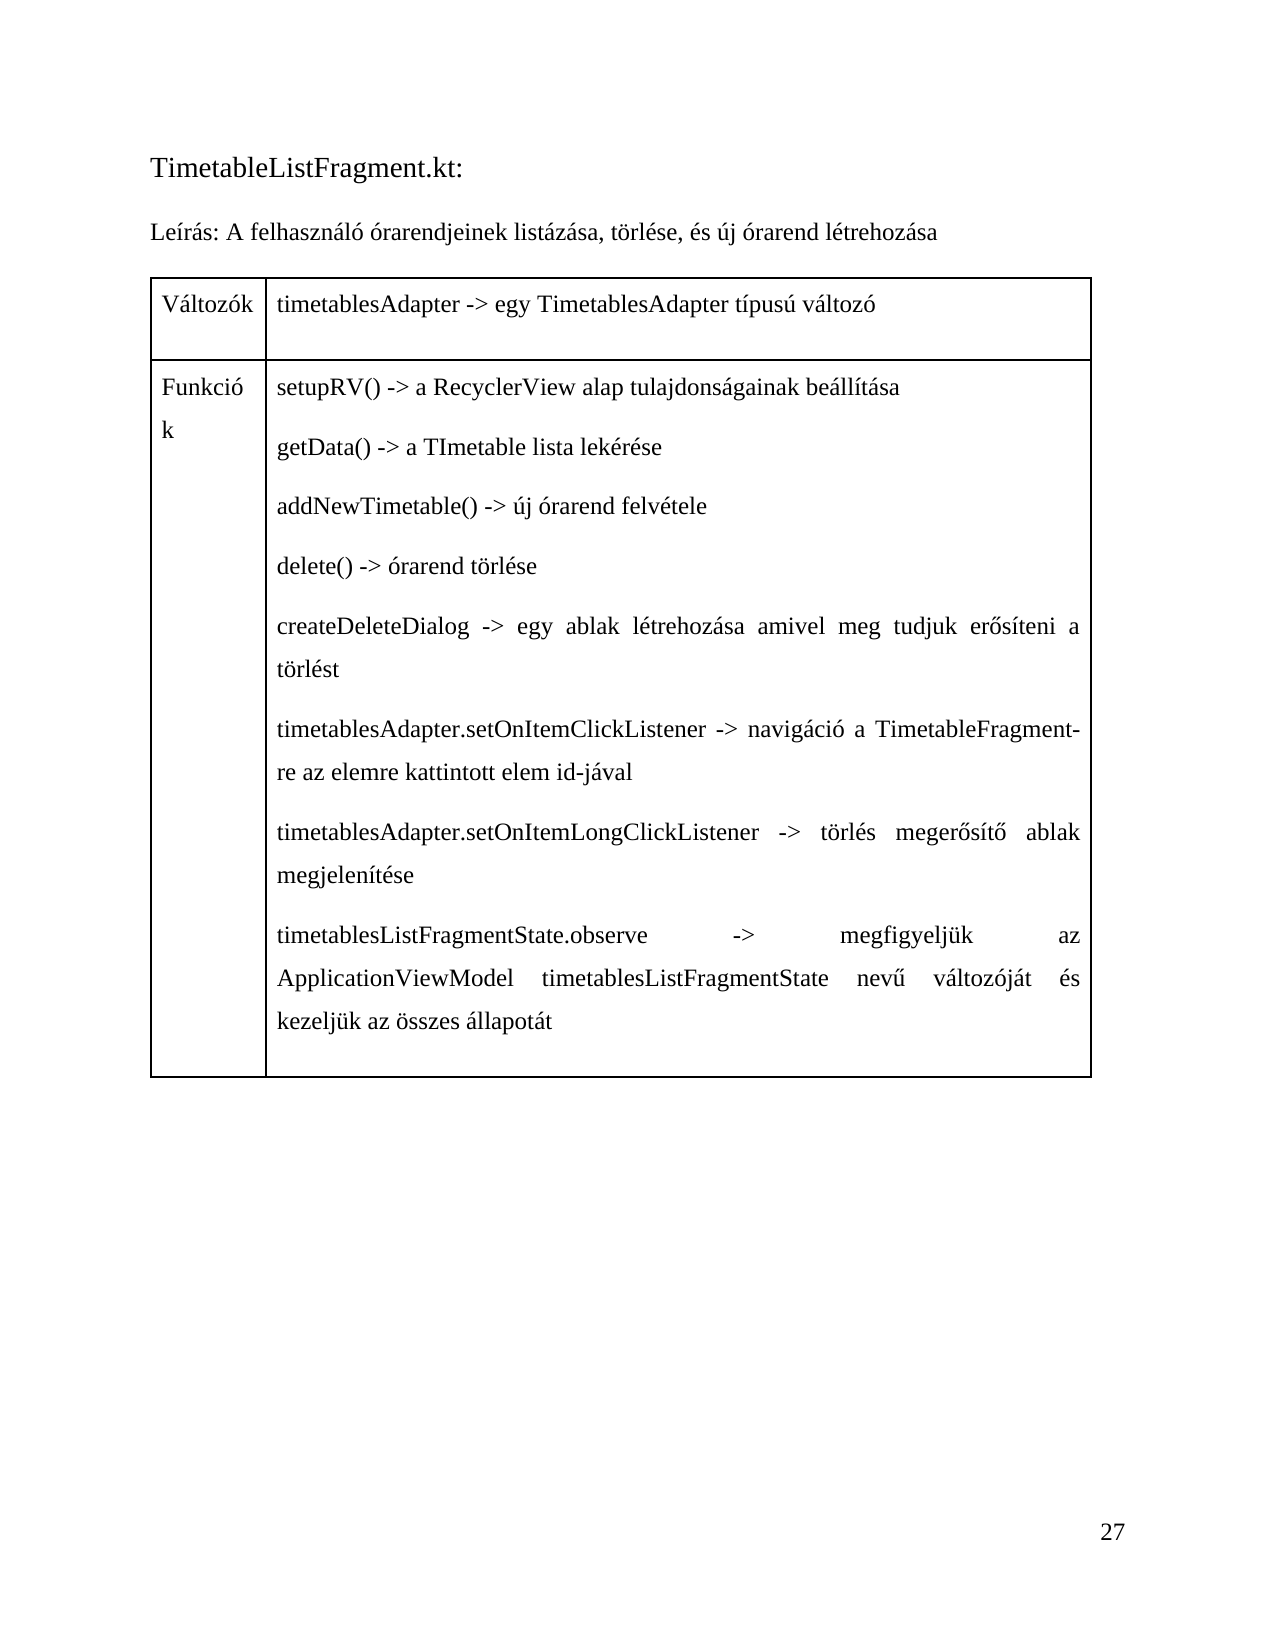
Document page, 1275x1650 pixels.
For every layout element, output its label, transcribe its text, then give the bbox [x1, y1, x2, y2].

table_header timetablesAdapter -> egy TimetablesAdapter típusú változó [267, 279, 1090, 359]
table_cell Funkciók [152, 361, 265, 1076]
table_header Változók [152, 279, 265, 359]
text Leírás: A felhasználó órarendjeinek listázása, törlése, és új órarend létrehozása [150, 217, 1125, 246]
table_cell setupRV() -> a RecyclerView alap tulajdonságainak beállítása getData() -> a TImetable lista lekérése addNewTimetable() -> új órarend felvétele delete() -> órarend törlése createDeleteDialog -> egy ablak létrehozása amivel meg tudjuk erősíteni a törlést timetablesAdapter.setOnItemClickListener -> navigáció a TimetableFragment-re az elemre kattintott elem id-jával timetablesAdapter.setOnItemLongClickListener -> törlés megerősítő ablak megjelenítése timetablesListFragmentState.observe -> megfigyeljük az ApplicationViewModel timetablesListFragmentState nevű változóját és kezeljük az összes állapotát [267, 361, 1090, 1076]
text TimetableListFragment.kt: [150, 150, 1125, 183]
